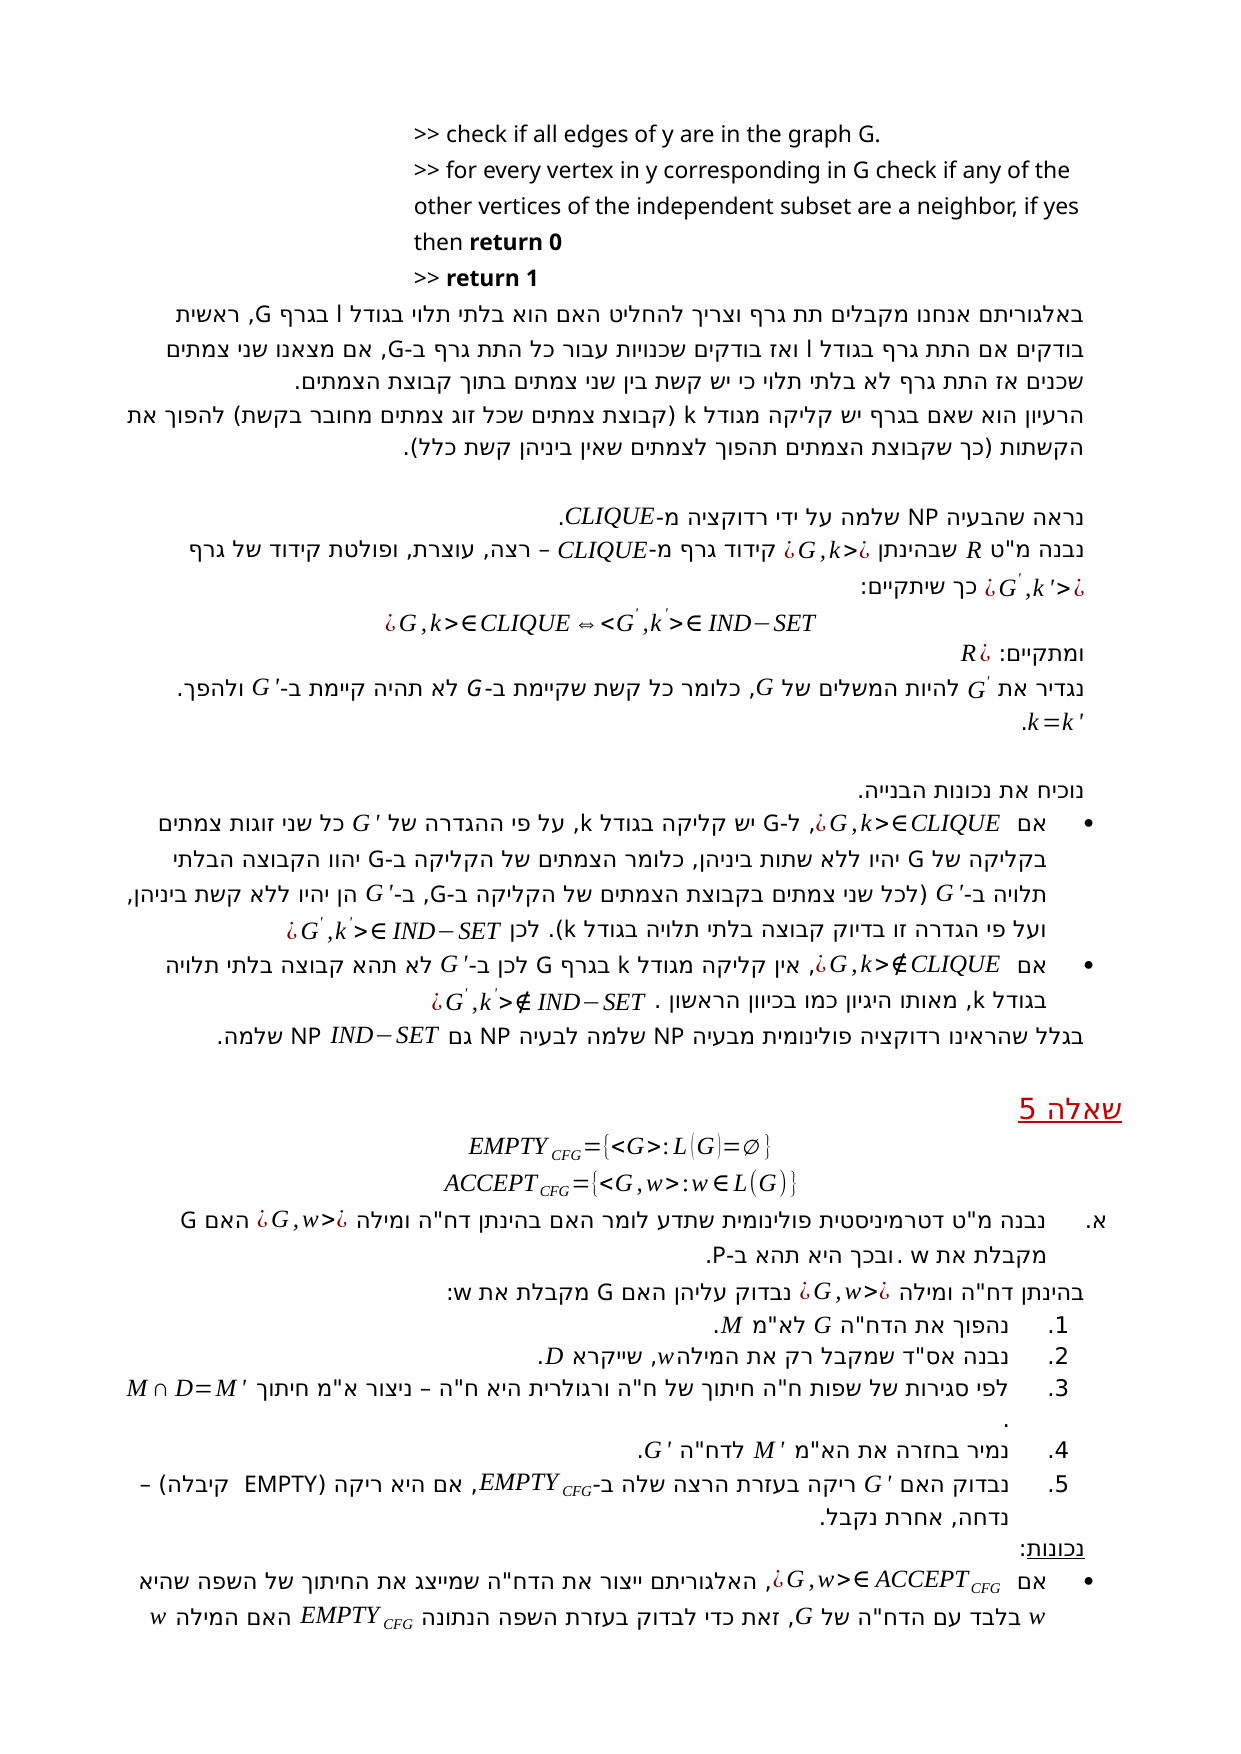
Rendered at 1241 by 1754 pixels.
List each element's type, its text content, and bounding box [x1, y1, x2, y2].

text >> return 1 [413, 262, 1122, 293]
list נבדוק האם ריקה בעזרת הרצה שלה ב-, אם היא ריקה (EMPTY קיבלה) – נדחה, אחרת נקבל. [118, 1468, 1047, 1531]
text נגדיר את להיות המשלים של , כלומר כל קשת שקיימת ב-G לא תהיה קיימת ב- ולהפך. . [118, 672, 1084, 737]
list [118, 1566, 1084, 1633]
text נוכיח את נכונות הבנייה. [118, 777, 1084, 803]
list אם , ל-G יש קליקה בגודל k, על פי ההגדרה של כל שני זוגות צמתים בקליקה של G יהיו ללא שתות ביניהן, כלומר הצמתים של הקליקה ב-G יהוו הקבוצה הבלתי תלויה ב- (לכל שני צמתים בקבוצת הצמתים של הקליקה ב-G, ב- הן יהיו ללא קשת ביניהן, ועל פי הגדרה זו בדיוק קבוצה בלתי תלויה בגודל k). לכן [118, 807, 1084, 944]
list נהפוך את הדח"ה לא"מ . [118, 1311, 1047, 1339]
list לפי סגירות של שפות ח"ה חיתוך של ח"ה ורגולרית היא ח"ה – ניצור א"מ חיתוך . [118, 1374, 1047, 1433]
text >> for every vertex in y corresponding in G check if any of the other vertices of the independent subset are a neighbor, if yes then return 0 [413, 154, 1122, 257]
text נבנה מ"ט שבהינתן קידוד גרף מ- – רצה, עוצרת, ופולטת קידוד של גרף כך שיתקיים: [118, 537, 1084, 601]
text הרעיון הוא שאם בגרף יש קליקה מגודל k (קבוצת צמתים שכל זוג צמתים מחובר בקשת) להפוך את הקשתות (כך שקבוצת הצמתים תהפוך לצמתים שאין ביניהן קשת כלל). [118, 399, 1084, 461]
list נבנה אס"ד שמקבל רק את המילה, שייקרא . [118, 1343, 1047, 1371]
text נכונות: [118, 1535, 1122, 1562]
text שאלה 5 [118, 1092, 1122, 1126]
list נמיר בחזרה את הא"מ לדח"ה . [118, 1437, 1047, 1464]
list בגלל שהראינו רדוקציה פולינומית מבעיה NP שלמה לבעיה NP גם NP שלמה. [118, 1020, 1084, 1051]
text >> check if all edges of y are in the graph G. [413, 118, 1122, 149]
text בהינתן דח"ה ומילה נבדוק עליהן האם G מקבלת את w: [118, 1275, 1084, 1307]
text ומתקיים: [118, 640, 1084, 668]
list נבנה מ"ט דטרמיניסטית פולינומית שתדע לומר האם בהינתן דח"ה ומילה האם G מקבלת את w .ובכך היא תהא ב-P. [118, 1204, 1084, 1271]
list אם , אין קליקה מגודל k בגרף G לכן ב- לא תהא קבוצה בלתי תלויה בגודל k, מאותו היגיון כמו בכיוון הראשון . [118, 949, 1084, 1015]
text באלגוריתם אנחנו מקבלים תת גרף וצריך להחליט האם הוא בלתי תלוי בגודל l בגרף G, ראשית בודקים אם התת גרף בגודל l ואז בודקים שכנויות עבור כל התת גרף ב-G, אם מצאנו שני צמתים שכנים אז התת גרף לא בלתי תלוי כי יש קשת בין שני צמתים בתוך קבוצת הצמתים. [118, 298, 1084, 395]
text נראה שהבעיה NP שלמה על ידי רדוקציה מ-. [118, 501, 1084, 532]
